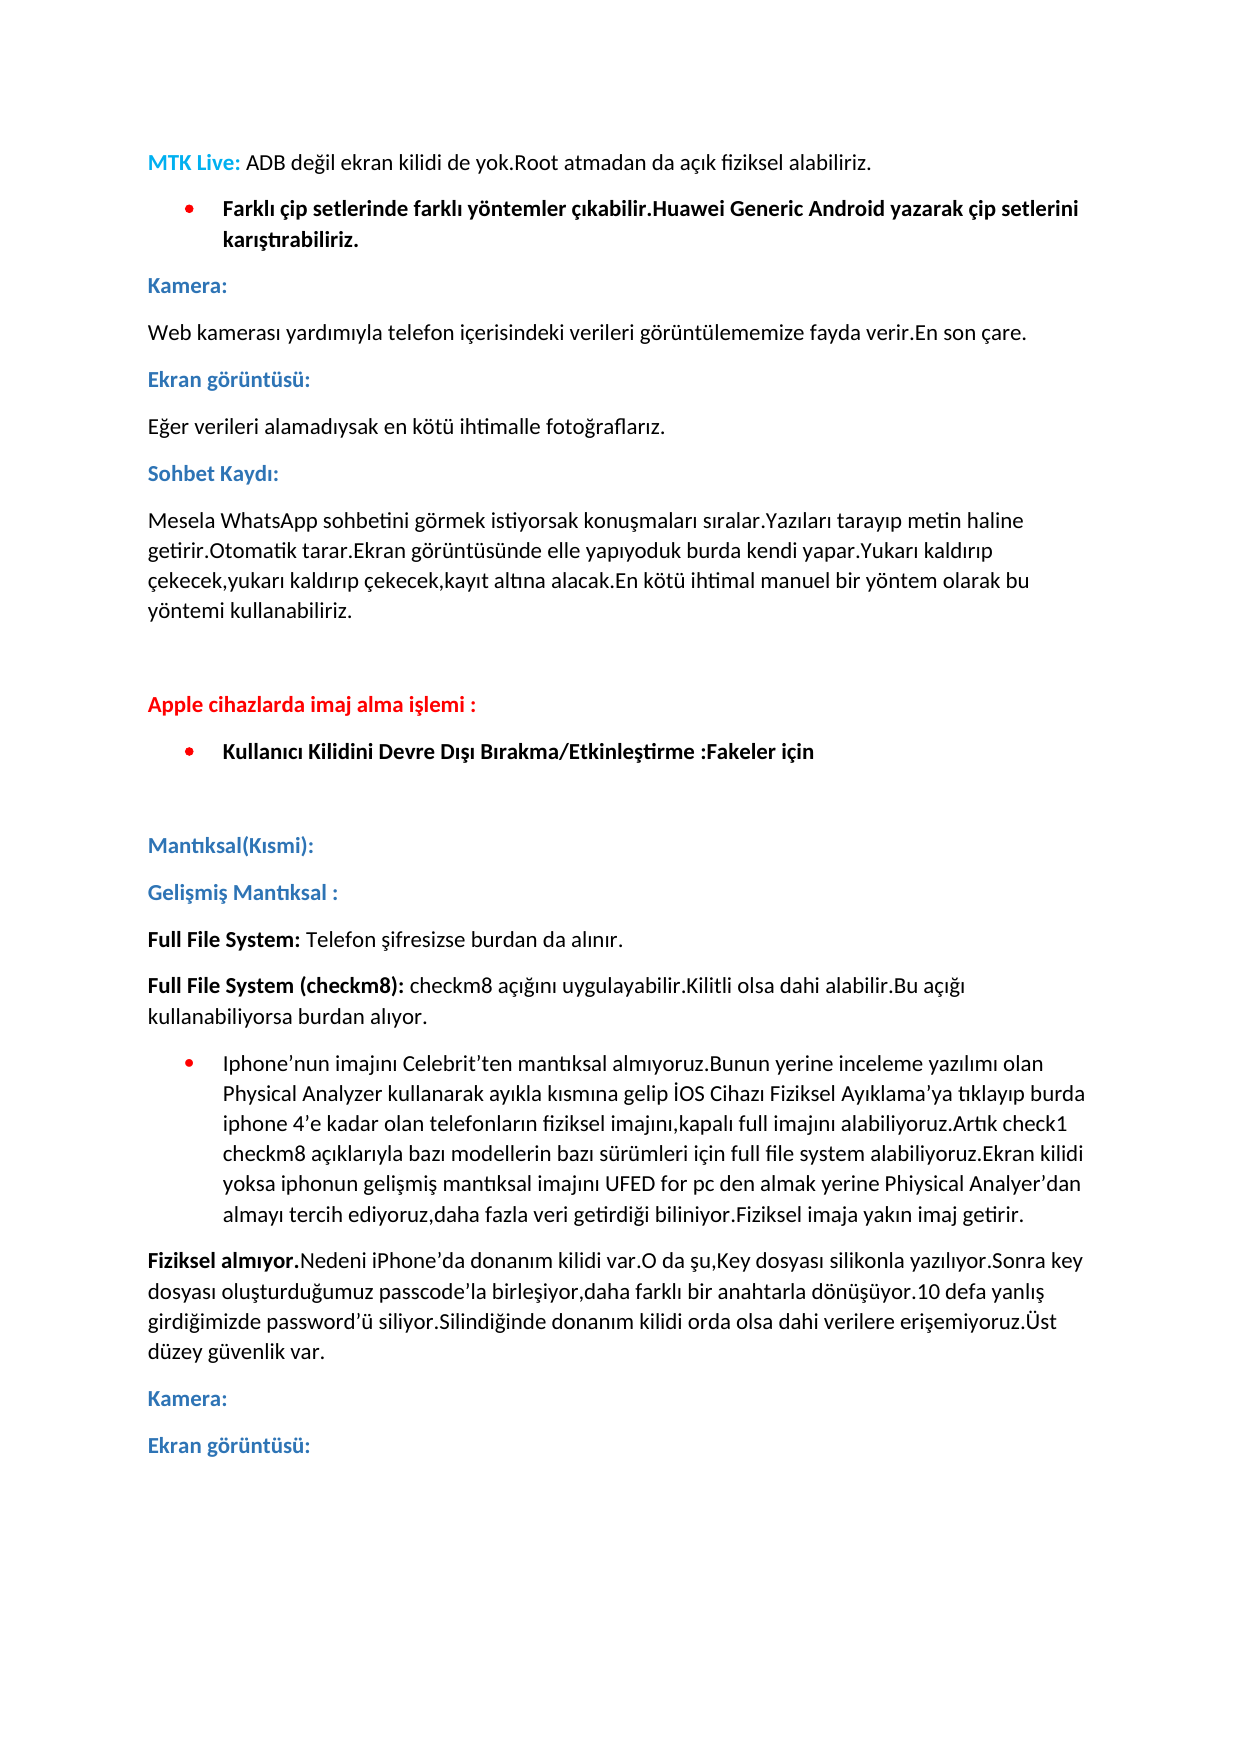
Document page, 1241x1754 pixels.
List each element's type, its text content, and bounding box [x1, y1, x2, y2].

text Full File System: Telefon şifresizse burdan da alınır. [148, 925, 1093, 953]
text MTK Live: ADB değil ekran kilidi de yok.Root atmadan da açık fiziksel alabiliriz. [148, 148, 1093, 176]
text Gelişmiş Mantıksal : [148, 878, 1093, 906]
text Mesela WhatsApp sohbetini görmek istiyorsak konuşmaları sıralar.Yazıları tarayıp metin haline getirir.Otomatik tarar.Ekran görüntüsünde elle yapıyoduk burda kendi yapar.Yukarı kaldırıp çekecek,yukarı kaldırıp çekecek,kayıt altına alacak.En kötü ihtimal manuel bir yöntem olarak bu yöntemi kullanabiliriz. [148, 506, 1093, 624]
text Web kamerası yardımıyla telefon içerisindeki verileri görüntülememize fayda verir.En son çare. [148, 318, 1093, 346]
text Apple cihazlarda imaj alma işlemi : [148, 690, 1093, 718]
text Eğer verileri alamadıysak en kötü ihtimalle fotoğraflarız. [148, 412, 1093, 440]
text Ekran görüntüsü: [148, 1431, 1093, 1459]
list Iphone’nun imajını Celebrit’ten mantıksal almıyoruz.Bunun yerine inceleme yazılımı olan Physical Analyzer kullanarak ayıkla kısmına gelip İOS Cihazı Fiziksel Ayıklama’ya tıklayıp burda iphone 4’e kadar olan telefonların fiziksel imajını,kapalı full imajını alabiliyoruz.Artık check1 checkm8 açıklarıyla bazı modellerin bazı sürümleri için full file system alabiliyoruz.Ekran kilidi yoksa iphonun gelişmiş mantıksal imajını UFED for pc den almak yerine Phiysical Analyer’dan almayı tercih ediyoruz,daha fazla veri getirdiği biliniyor.Fiziksel imaja yakın imaj getirir. [185, 1049, 1093, 1228]
text Kamera: [148, 1384, 1093, 1412]
text Mantıksal(Kısmi): [148, 831, 1093, 859]
text Full File System (checkm8): checkm8 açığını uygulayabilir.Kilitli olsa dahi alabilir.Bu açığı kullanabiliyorsa burdan alıyor. [148, 972, 1093, 1030]
list Kullanıcı Kilidini Devre Dışı Bırakma/Etkinleştirme :Fakeler için [185, 737, 1093, 765]
text Ekran görüntüsü: [148, 365, 1093, 393]
text Sohbet Kaydı: [148, 459, 1093, 487]
list Farklı çip setlerinde farklı yöntemler çıkabilir.Huawei Generic Android yazarak çip setlerini karıştırabiliriz. [185, 194, 1093, 253]
text Fiziksel almıyor.Nedeni iPhone’da donanım kilidi var.O da şu,Key dosyası silikonla yazılıyor.Sonra key dosyası oluşturduğumuz passcode’la birleşiyor,daha farklı bir anahtarla dönüşüyor.10 defa yanlış girdiğimizde password’ü siliyor.Silindiğinde donanım kilidi orda olsa dahi verilere erişemiyoruz.Üst düzey güvenlik var. [148, 1247, 1093, 1365]
text Kamera: [148, 272, 1093, 299]
